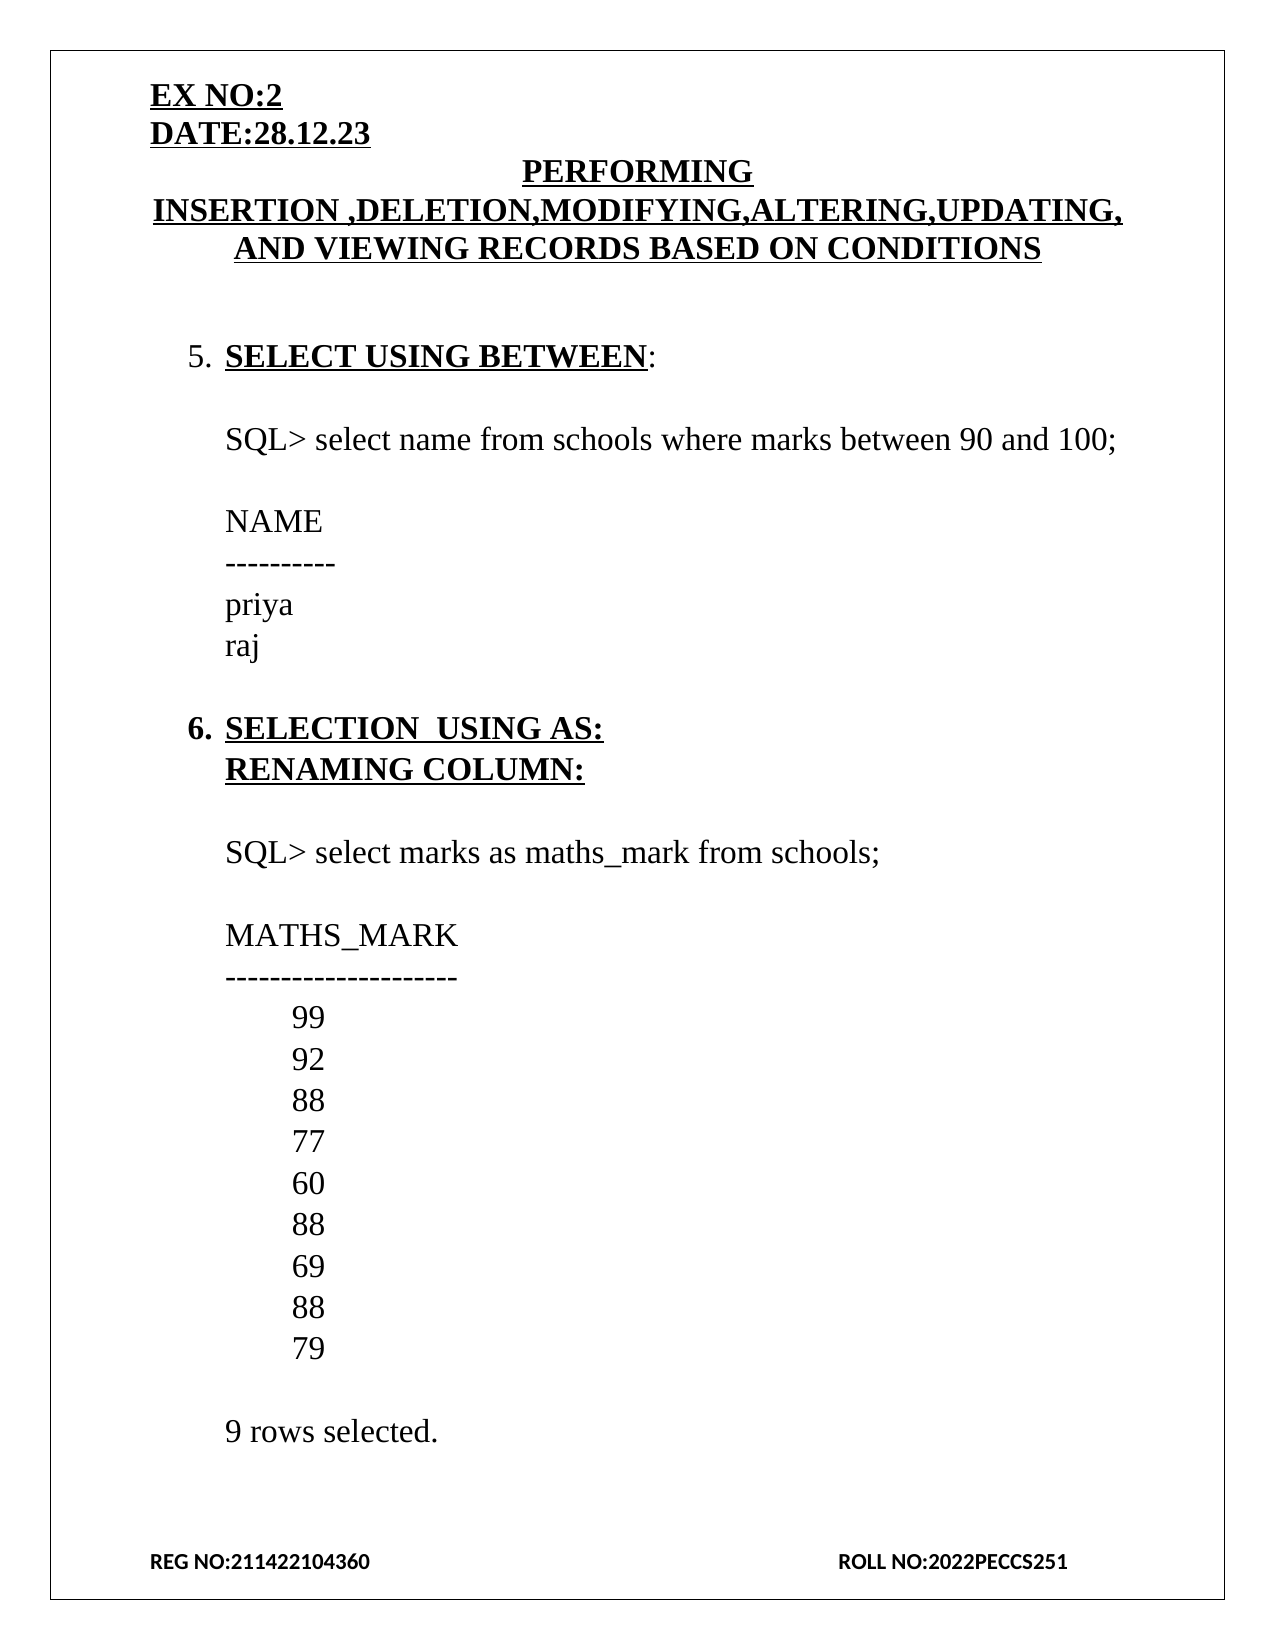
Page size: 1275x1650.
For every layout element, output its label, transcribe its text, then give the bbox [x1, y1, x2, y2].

list SELECT USING BETWEEN: [187, 336, 1125, 374]
list 79 [225, 1328, 1125, 1367]
list MATHS_MARK [225, 915, 1125, 953]
list 99 [225, 998, 1125, 1036]
list RENAMING COLUMN: [225, 749, 1125, 788]
list ---------- [225, 543, 1125, 581]
list 9 rows selected. [225, 1411, 1125, 1449]
list 88 [225, 1080, 1125, 1119]
list SQL> select name from schools where marks between 90 and 100; [225, 419, 1125, 457]
list 88 [225, 1204, 1125, 1243]
list 60 [225, 1163, 1125, 1201]
list SQL> select marks as maths_mark from schools; [225, 832, 1125, 871]
list raj [225, 626, 1125, 664]
list 77 [225, 1122, 1125, 1160]
list 88 [225, 1287, 1125, 1326]
list 69 [225, 1246, 1125, 1284]
list --------------------- [225, 956, 1125, 995]
list 92 [225, 1039, 1125, 1077]
list NAME [225, 501, 1125, 540]
list SELECTION USING AS: [187, 708, 1125, 747]
list priya [225, 584, 1125, 622]
